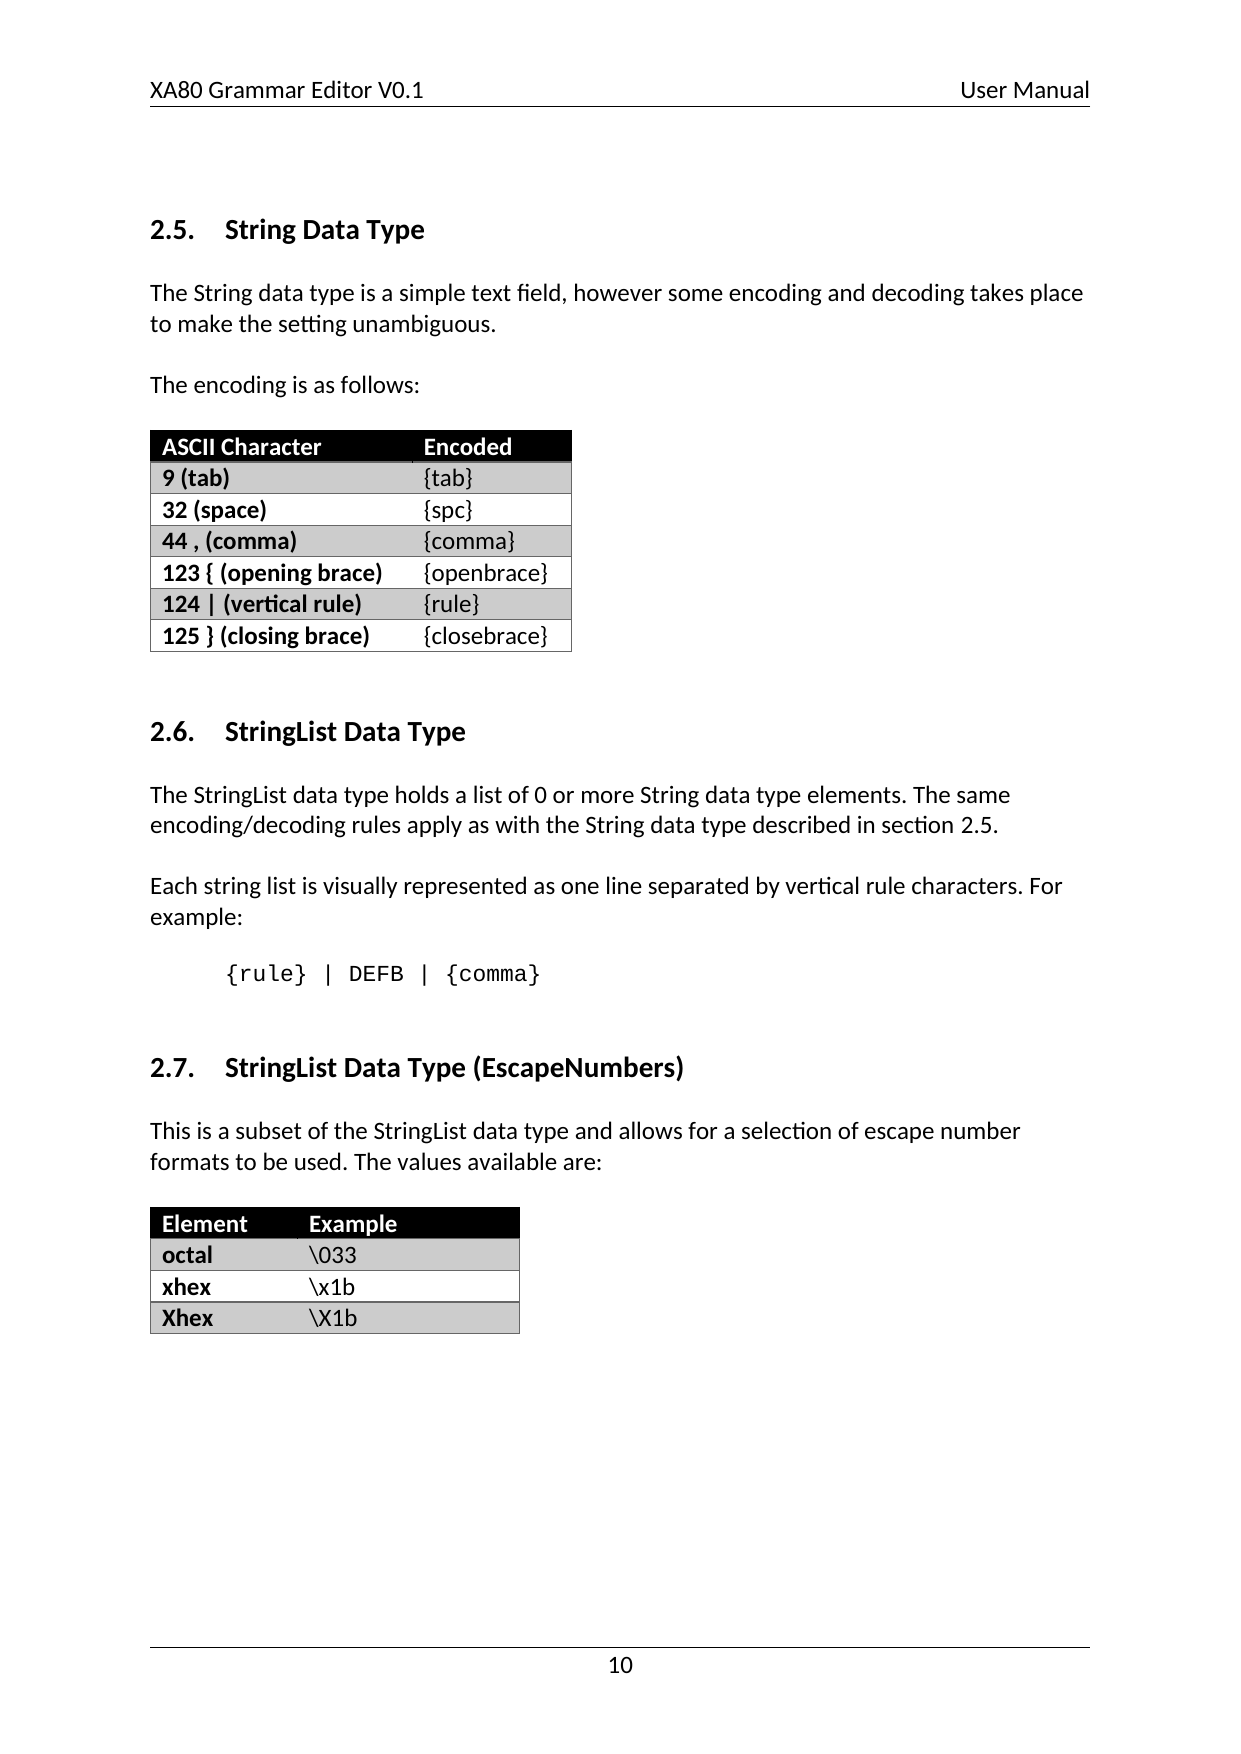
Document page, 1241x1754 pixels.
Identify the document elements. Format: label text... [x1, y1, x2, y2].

subtitle StringList Data Type (EscapeNumbers) [150, 1049, 1090, 1085]
table_cell {tab} [412, 463, 571, 493]
table_cell 32 (space) [151, 494, 412, 524]
table_cell 125 } (closing brace) [151, 620, 412, 651]
text {rule} | DEFB | {comma} [150, 962, 1090, 988]
table_cell {rule} [412, 589, 571, 619]
table_cell \x1b [298, 1271, 519, 1301]
table_header ASCII Character [151, 431, 412, 461]
table_cell 124 | (vertical rule) [151, 589, 412, 619]
table_cell Xhex [151, 1303, 298, 1333]
text This is a subset of the StringList data type and allows for a selection of escape number formats to be used. The values available are: [150, 1115, 1090, 1176]
table_header Element [151, 1208, 297, 1238]
table_cell \033 [298, 1239, 519, 1270]
table_cell 123 { (opening brace) [151, 557, 412, 588]
text The StringList data type holds a list of 0 or more String data type elements. The same encoding/decoding rules apply as with the String data type described in section 2.5. [150, 779, 1090, 840]
table_header Example [298, 1208, 519, 1238]
table_cell 9 (tab) [151, 463, 412, 493]
table_cell {spc} [412, 494, 571, 524]
subtitle String Data Type [150, 211, 1090, 247]
text The encoding is as follows: [150, 369, 1090, 399]
text The String data type is a simple text field, however some encoding and decoding takes place to make the setting unambiguous. [150, 277, 1090, 338]
table_cell \X1b [298, 1303, 519, 1333]
table_cell {closebrace} [412, 620, 571, 651]
subtitle StringList Data Type [150, 713, 1090, 748]
table_header Encoded [413, 431, 571, 461]
table_cell 44 , (comma) [151, 526, 412, 556]
table_cell xhex [151, 1271, 298, 1301]
table_cell {comma} [412, 526, 571, 556]
text Each string list is visually represented as one line separated by vertical rule characters. For example: [150, 871, 1090, 932]
table_cell octal [151, 1239, 298, 1270]
table_cell {openbrace} [412, 557, 571, 588]
